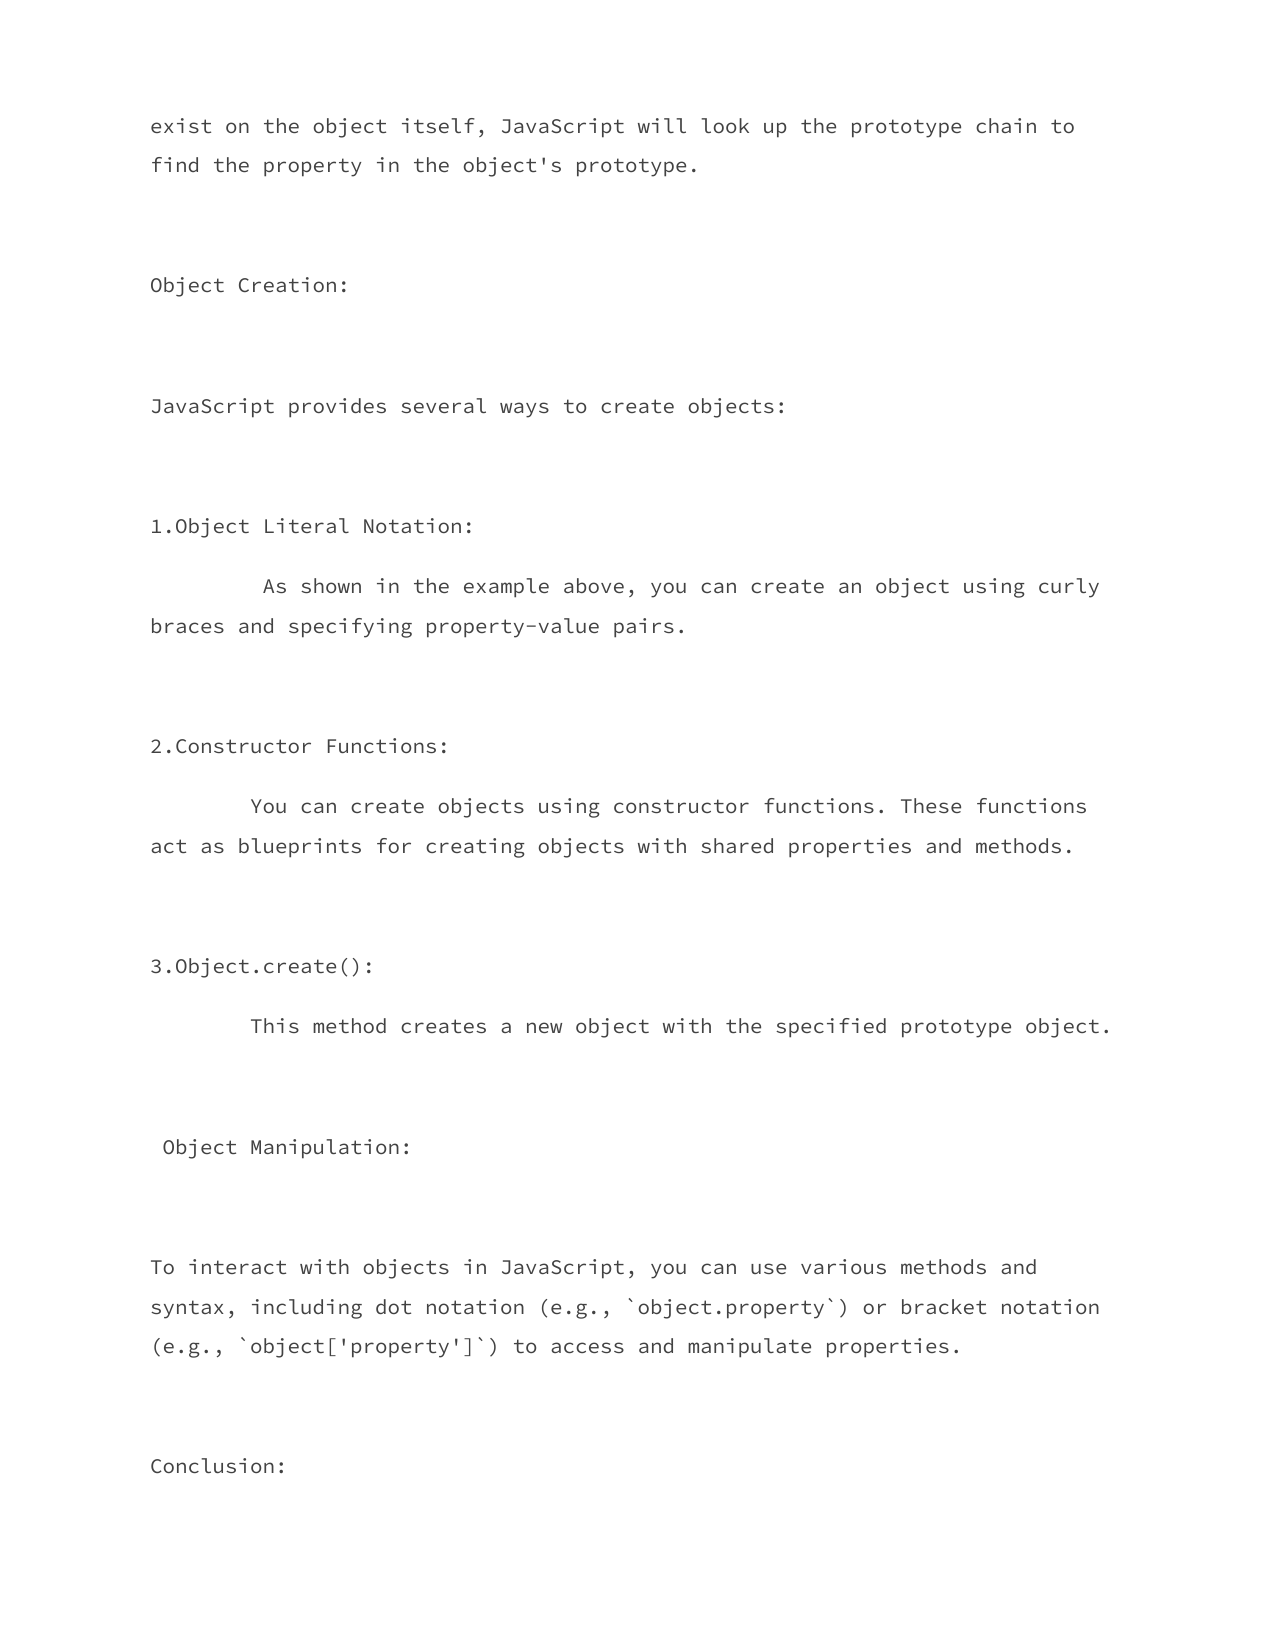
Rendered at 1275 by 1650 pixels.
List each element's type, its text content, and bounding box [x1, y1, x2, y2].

text JavaScript provides several ways to create objects: [150, 393, 1125, 419]
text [150, 112, 1125, 178]
text This method creates a new object with the specified prototype object. [150, 1013, 1125, 1039]
text To interact with objects in JavaScript, you can use various methods and syntax, including dot notation (e.g., `object.property`) or bracket notation (e.g., `object['property']`) to access and manipulate properties. [150, 1254, 1125, 1359]
text Conclusion: [150, 1453, 1125, 1479]
text 1.Object Literal Notation: [150, 513, 1125, 539]
text 3.Object.create(): [150, 953, 1125, 979]
text As shown in the example above, you can create an object using curly braces and specifying property-value pairs. [150, 573, 1125, 639]
text You can create objects using constructor functions. These functions act as blueprints for creating objects with shared properties and methods. [150, 793, 1125, 859]
text 2.Constructor Functions: [150, 733, 1125, 759]
text Object Manipulation: [150, 1134, 1125, 1160]
text Object Creation: [150, 272, 1125, 298]
